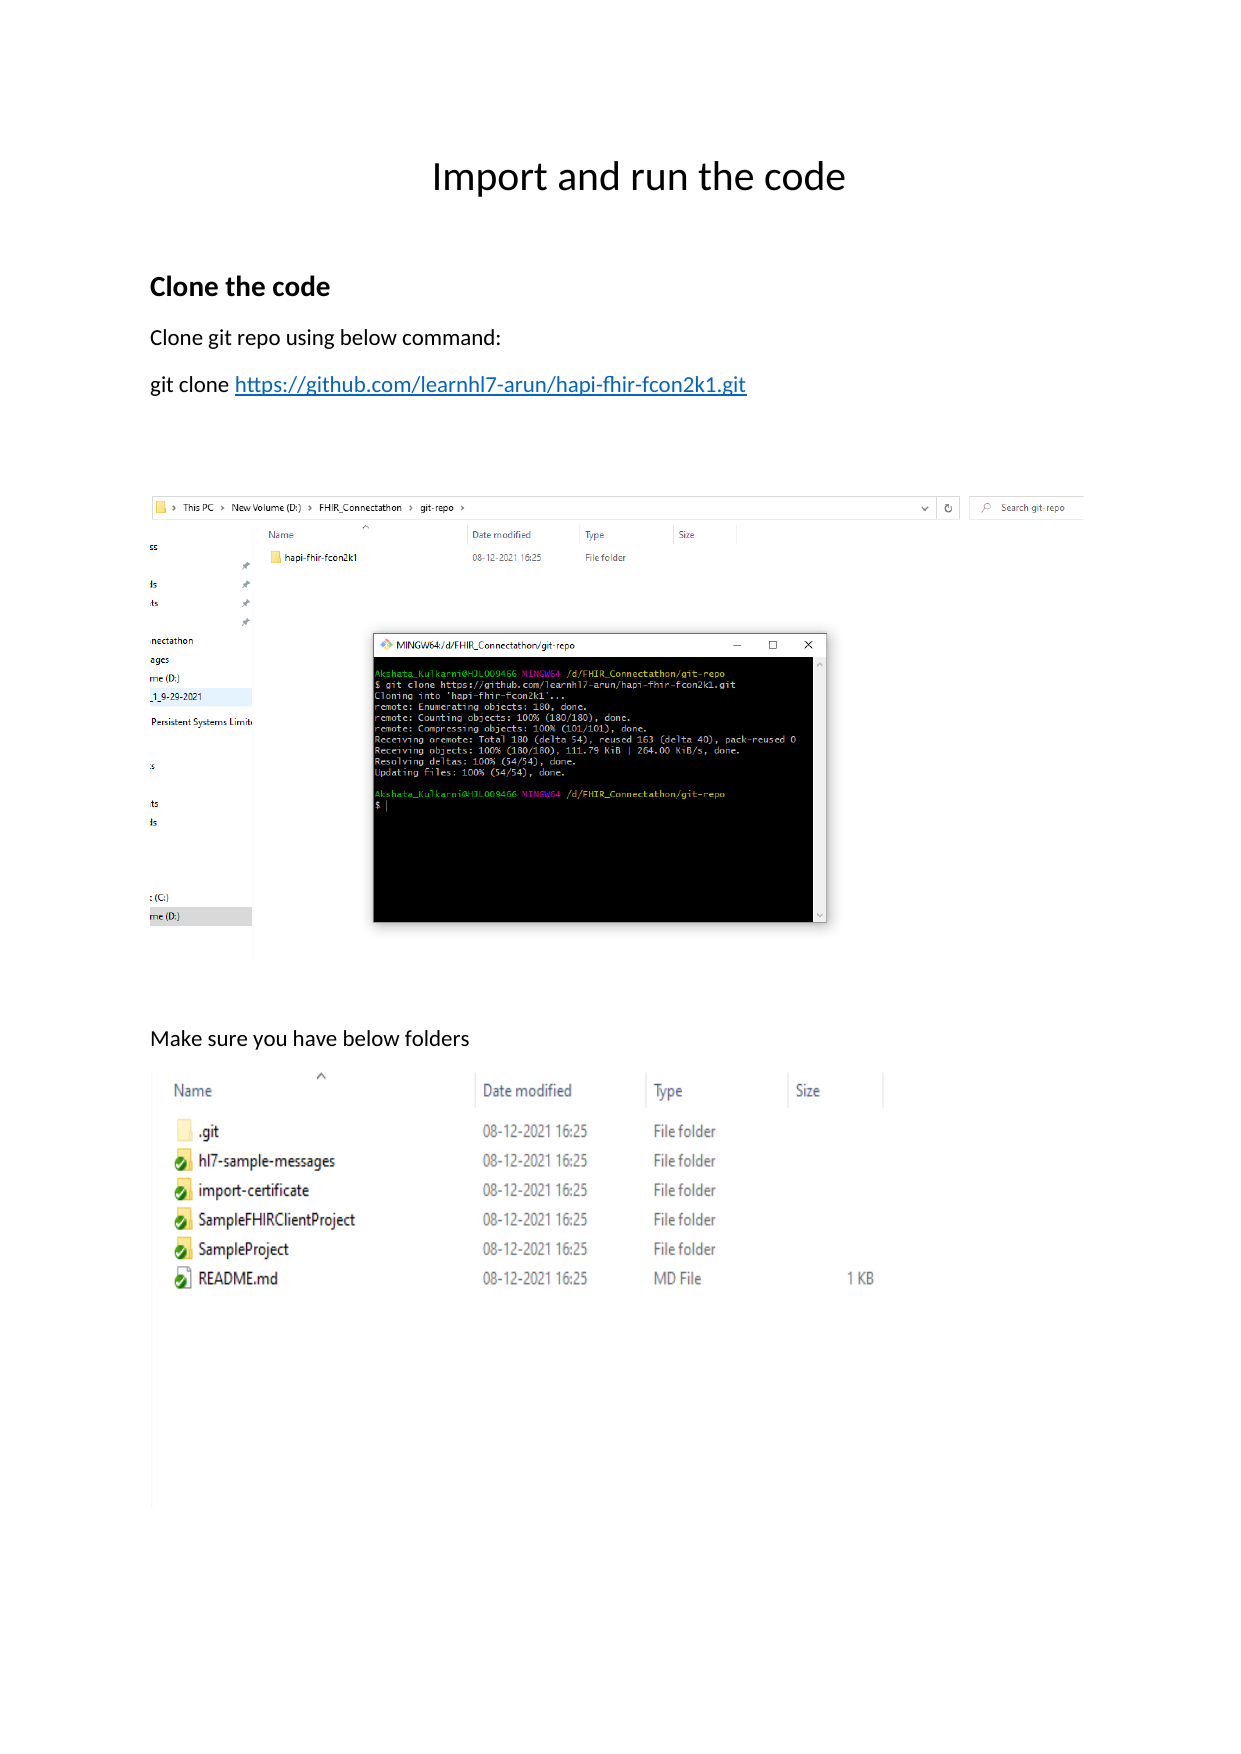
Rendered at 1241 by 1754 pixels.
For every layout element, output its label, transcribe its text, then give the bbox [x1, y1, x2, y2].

text Make sure you have below folders [150, 1024, 1090, 1052]
text git clone https://github.com/learnhl7-arun/hapi-fhir-fcon2k1.git [150, 370, 1090, 398]
text Clone the code [150, 268, 1090, 304]
text Clone git repo using below command: [150, 323, 1090, 352]
picture [150, 1071, 1091, 1509]
text Import and run the code [187, 150, 1090, 201]
picture [150, 494, 1084, 959]
